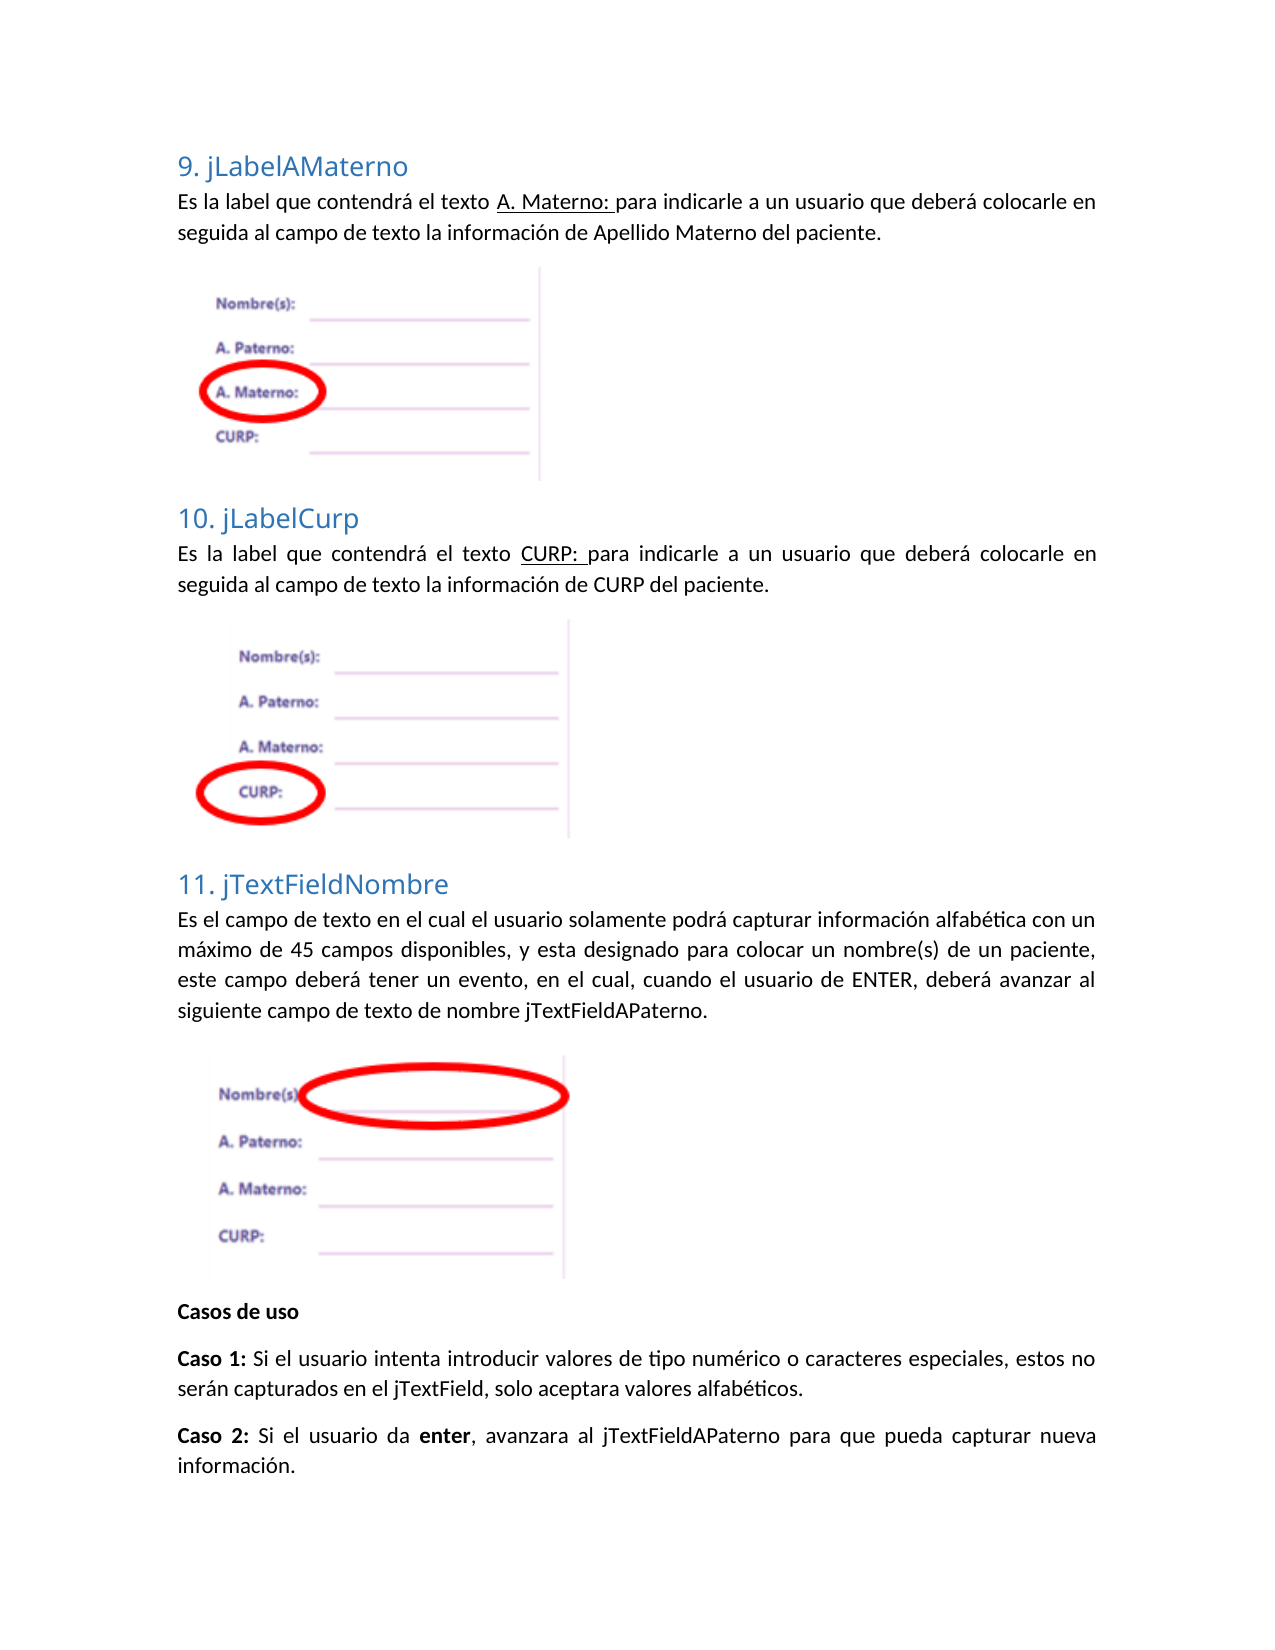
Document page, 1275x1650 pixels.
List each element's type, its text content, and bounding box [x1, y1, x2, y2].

picture [177, 1042, 614, 1279]
text Es el campo de texto en el cual el usuario solamente podrá capturar información alfabética con un máximo de 45 campos disponibles, y esta designado para colocar un nombre(s) de un paciente, este campo deberá tener un evento, en el cual, cuando el usuario de ENTER, deberá avanzar al siguiente campo de texto de nombre jTextFieldAPaterno. [177, 905, 1098, 1024]
subtitle 9. jLabelAMaterno [177, 148, 1098, 184]
subtitle 11. jTextFieldNombre [177, 865, 1098, 902]
text Caso 1: Si el usuario intenta introducir valores de tipo numérico o caracteres especiales, estos no serán capturados en el jTextField, solo aceptara valores alfabéticos. [177, 1344, 1098, 1402]
text Es la label que contendrá el texto CURP: para indicarle a un usuario que deberá colocarle en seguida al campo de texto la información de CURP del paciente. [177, 539, 1098, 598]
picture [177, 616, 585, 847]
text Caso 2: Si el usuario da enter, avanzara al jTextFieldAPaterno para que pueda capturar nueva información. [177, 1421, 1098, 1479]
picture [177, 264, 546, 481]
subtitle 10. jLabelCurp [177, 500, 1098, 537]
text Casos de uso [177, 1297, 1098, 1325]
text Es la label que contendrá el texto A. Materno: para indicarle a un usuario que deberá colocarle en seguida al campo de texto la información de Apellido Materno del paciente. [177, 187, 1098, 246]
